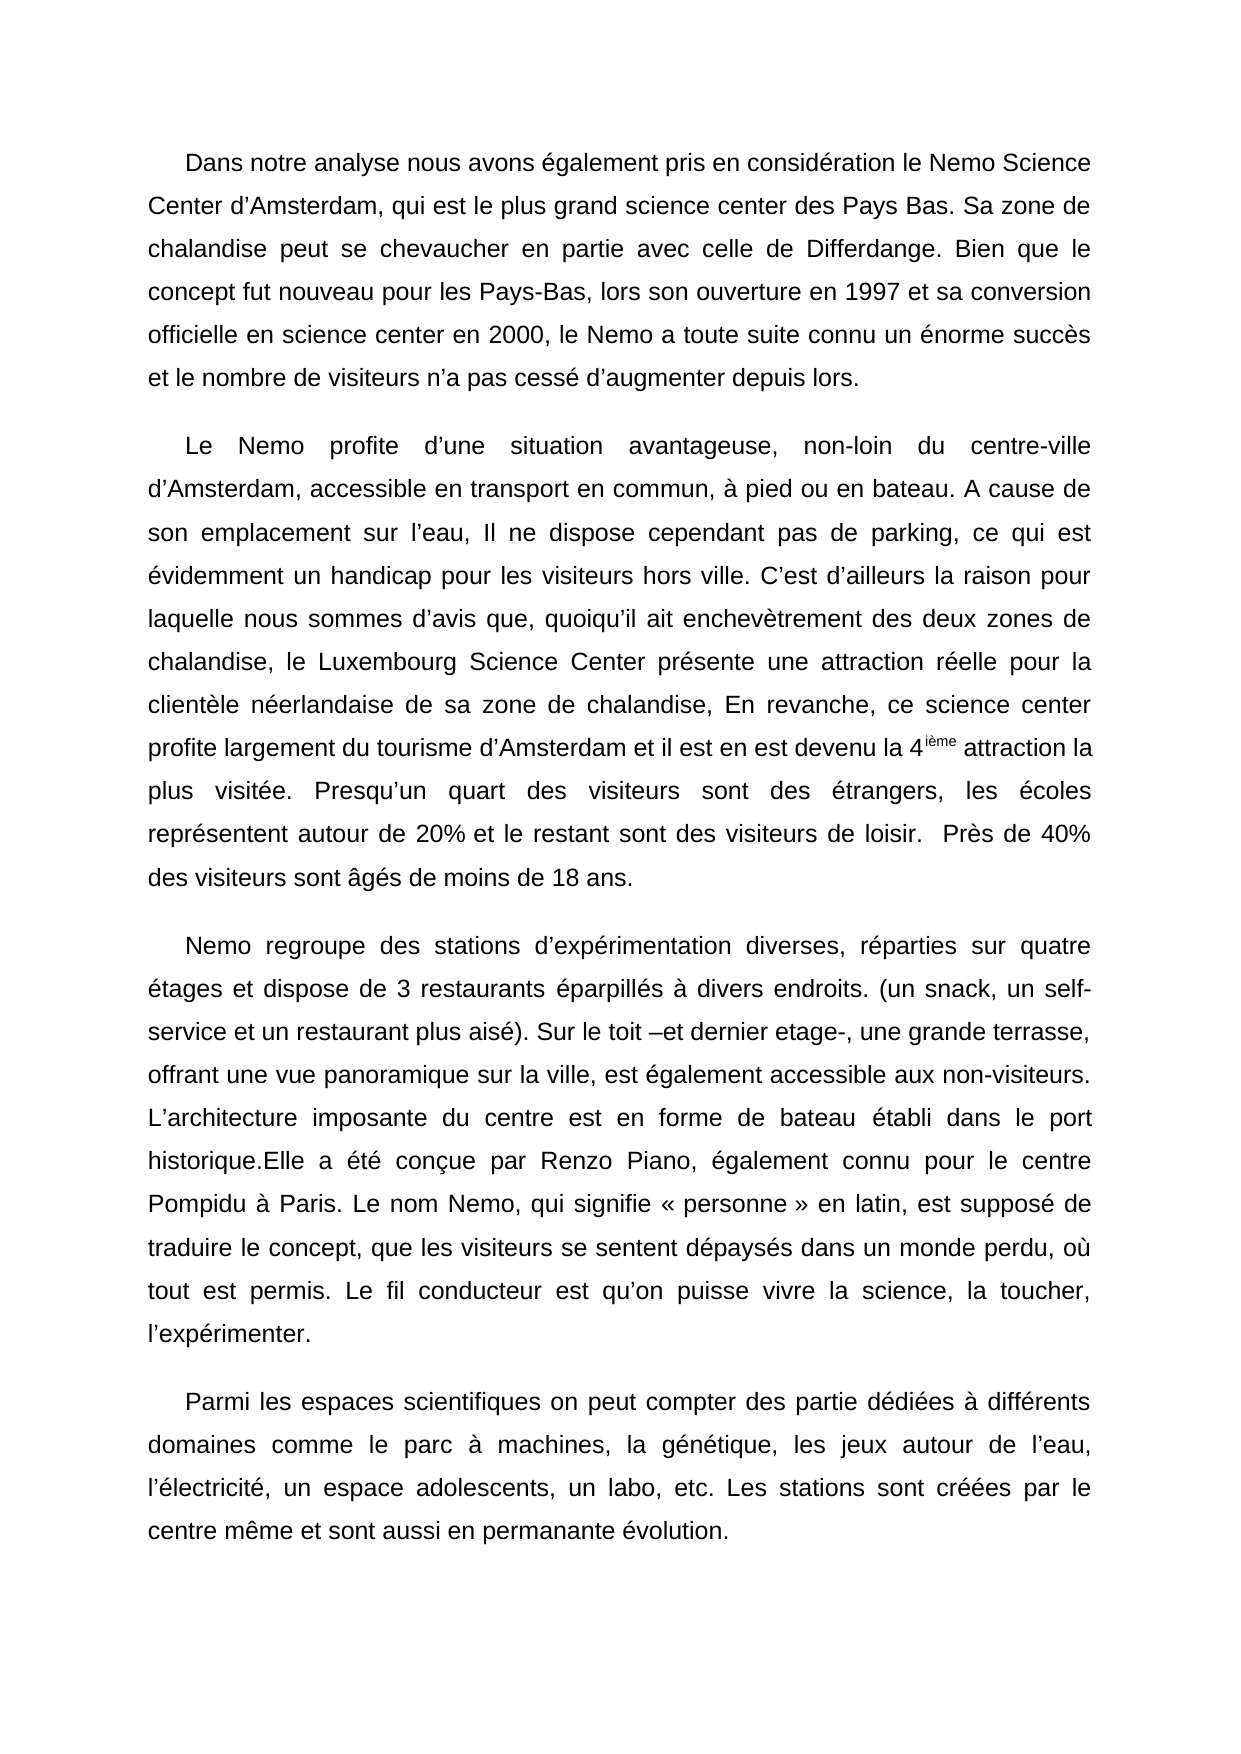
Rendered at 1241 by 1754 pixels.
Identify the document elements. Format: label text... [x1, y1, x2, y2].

text Parmi les espaces scientifiques on peut compter des partie dédiées à différents domaines comme le parc à machines, la génétique, les jeux autour de l’eau, l’électricité, un espace adolescents, un labo, etc. Les stations sont créées par le centre même et sont aussi en permanante évolution. [148, 1387, 1093, 1545]
text Nemo regroupe des stations d’expérimentation diverses, réparties sur quatre étages et dispose de 3 restaurants éparpillés à divers endroits. (un snack, un self-service et un restaurant plus aisé). Sur le toit –et dernier etage-, une grande terrasse, offrant une vue panoramique sur la ville, est également accessible aux non-visiteurs. L’architecture imposante du centre est en forme de bateau établi dans le port historique.Elle a été conçue par Renzo Piano, également connu pour le centre Pompidu à Paris. Le nom Nemo, qui signifie « personne » en latin, est supposé de traduire le concept, que les visiteurs se sentent dépaysés dans un monde perdu, où tout est permis. Le fil conducteur est qu’on puisse vivre la science, la toucher, l’expérimenter. [148, 931, 1093, 1348]
text Dans notre analyse nous avons également pris en considération le Nemo Science Center d’Amsterdam, qui est le plus grand science center des Pays Bas. Sa zone de chalandise peut se chevaucher en partie avec celle de Differdange. Bien que le concept fut nouveau pour les Pays-Bas, lors son ouverture en 1997 et sa conversion officielle en science center en 2000, le Nemo a toute suite connu un énorme succès et le nombre de visiteurs n’a pas cessé d’augmenter depuis lors. [148, 148, 1093, 392]
text Le Nemo profite d’une situation avantageuse, non-loin du centre-ville d’Amsterdam, accessible en transport en commun, à pied ou en bateau. A cause de son emplacement sur l’eau, Il ne dispose cependant pas de parking, ce qui est évidemment un handicap pour les visiteurs hors ville. C’est d’ailleurs la raison pour laquelle nous sommes d’avis que, quoiqu’il ait enchevètrement des deux zones de chalandise, le Luxembourg Science Center présente une attraction réelle pour la clientèle néerlandaise de sa zone de chalandise, En revanche, ce science center profite largement du tourisme d’Amsterdam et il est en est devenu la 4ième attraction la plus visitée. Presqu’un quart des visiteurs sont des étrangers, les écoles représentent autour de 20% et le restant sont des visiteurs de loisir. Près de 40% des visiteurs sont âgés de moins de 18 ans. [148, 431, 1093, 891]
